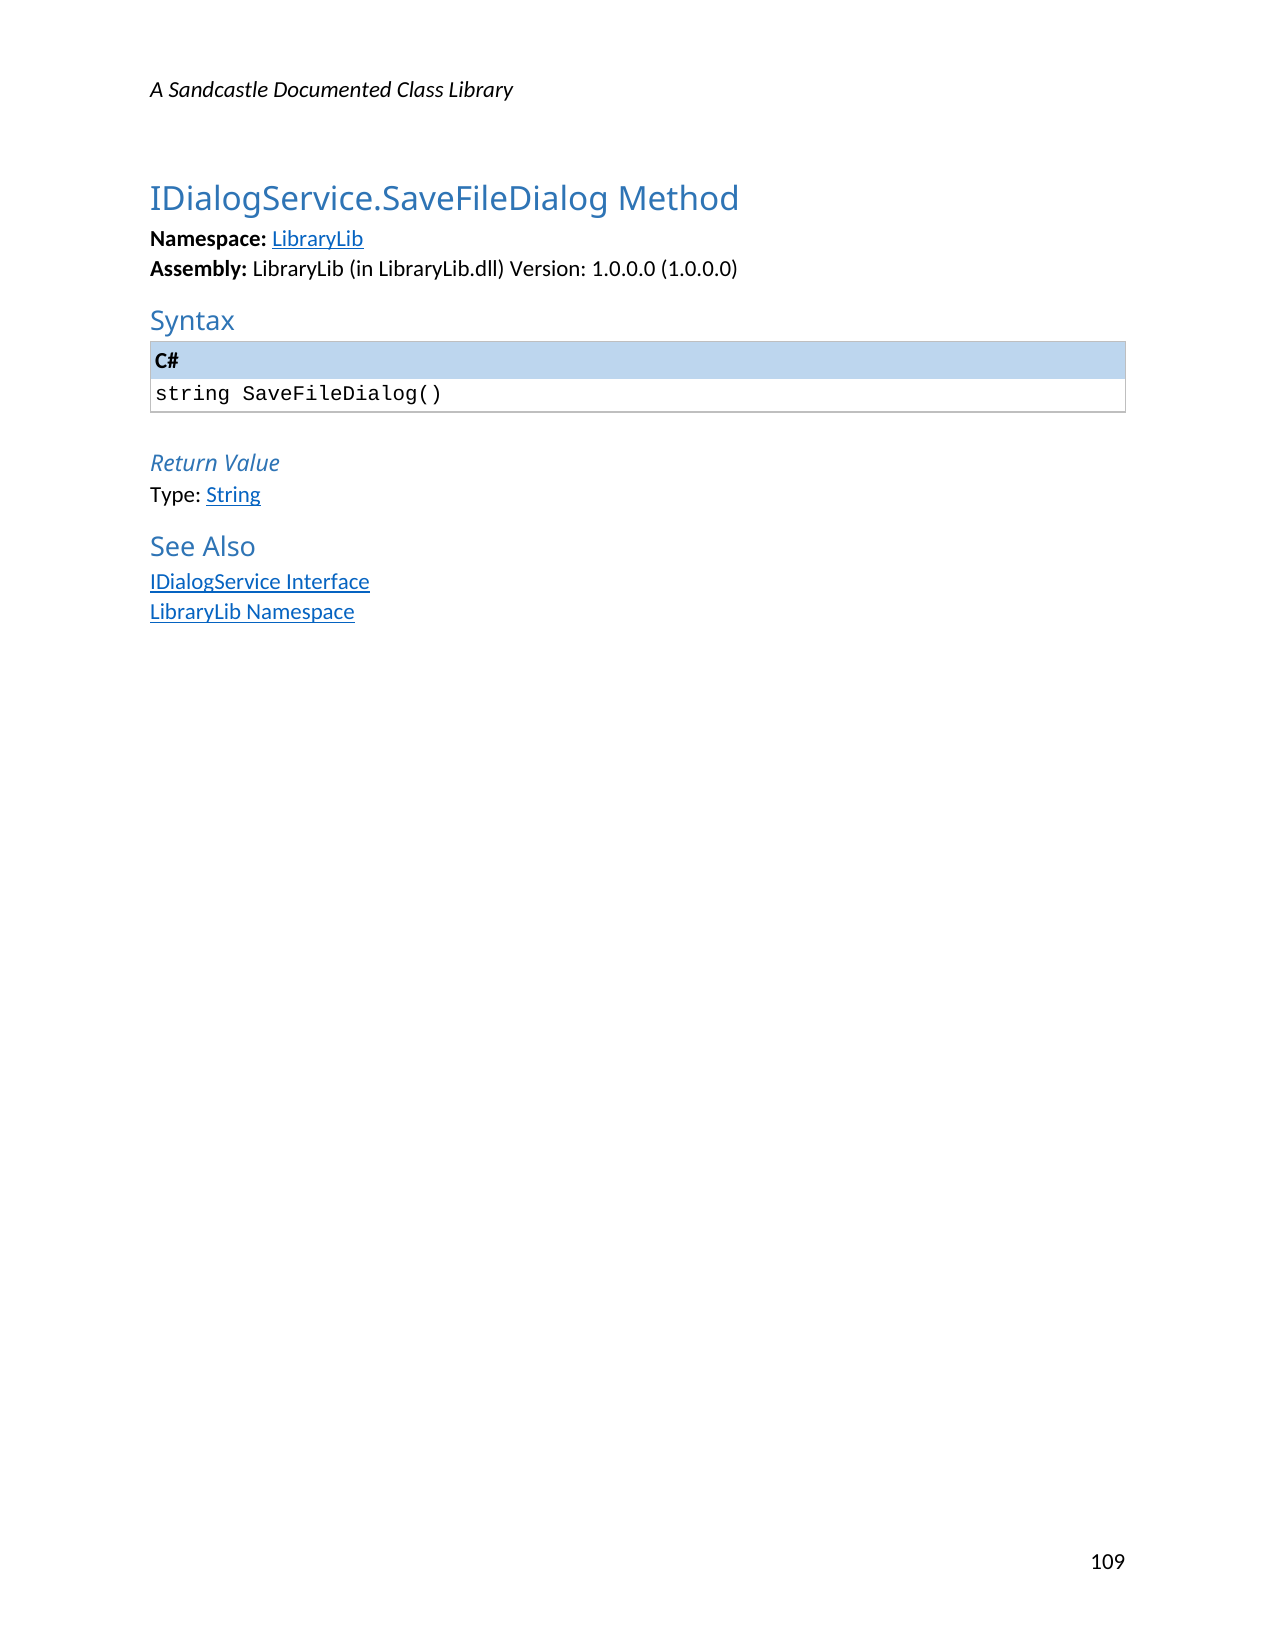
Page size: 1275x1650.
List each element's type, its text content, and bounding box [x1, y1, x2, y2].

subtitle See Also [150, 527, 1125, 564]
subtitle Return Value [150, 447, 1125, 478]
text LibraryLib Namespace [150, 597, 1125, 626]
text IDialogService Interface [150, 567, 1125, 595]
subtitle Syntax [150, 301, 1125, 338]
subtitle IDialogService.SaveFileDialog Method [150, 175, 1125, 220]
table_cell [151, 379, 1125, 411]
text Type: String [150, 481, 1125, 509]
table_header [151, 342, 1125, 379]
text Namespace: LibraryLibAssembly: LibraryLib (in LibraryLib.dll) Version: 1.0.0.0 (1.0.0.0) [150, 224, 1125, 282]
